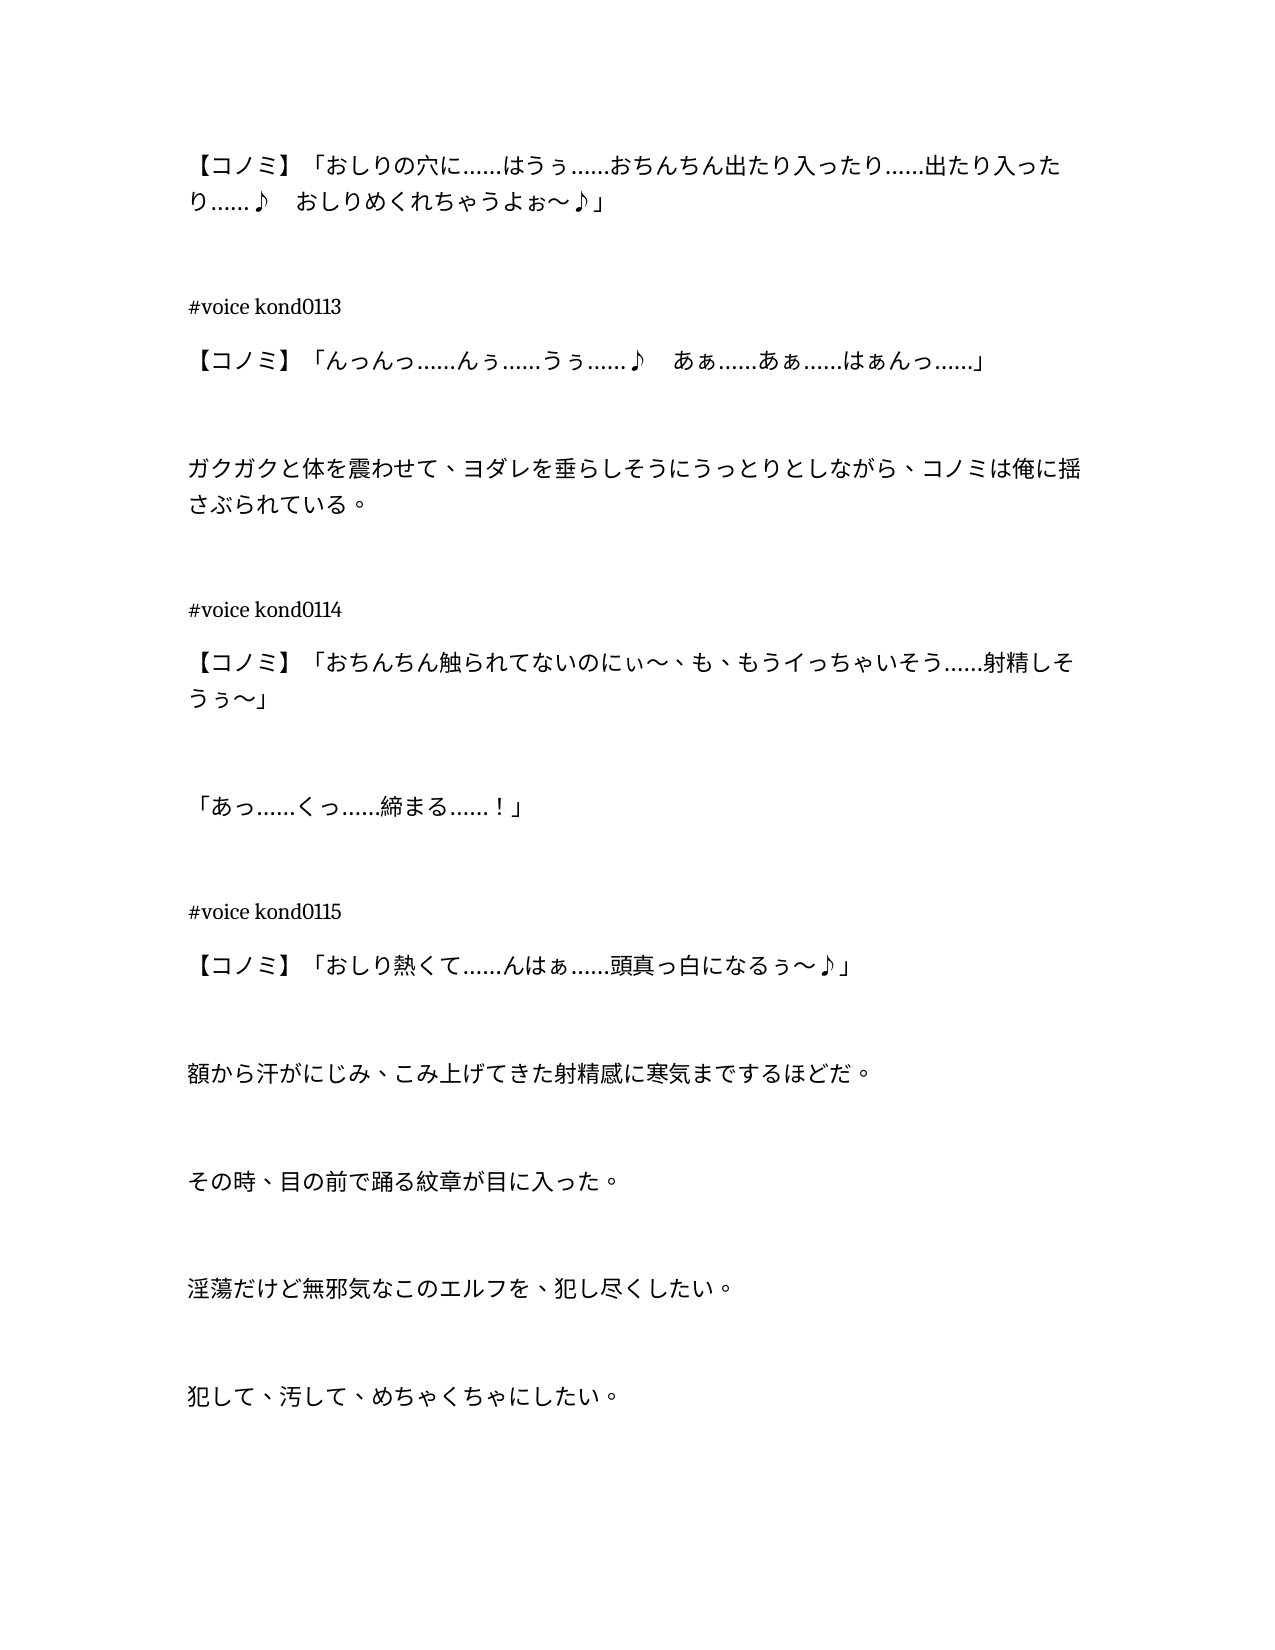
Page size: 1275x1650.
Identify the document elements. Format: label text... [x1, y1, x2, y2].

text 「あっ……くっ……締まる……！」 [187, 791, 1087, 822]
text 【コノミ】「おしりの穴に……はうぅ……おちんちん出たり入ったり……出たり入ったり……♪ おしりめくれちゃうよぉ〜♪」 [187, 150, 1087, 217]
text 額から汗がにじみ、こみ上げてきた射精感に寒気までするほどだ。 [187, 1058, 1087, 1089]
text #voice kond0113 [187, 294, 1087, 320]
text ガクガクと体を震わせて、ヨダレを垂らしそうにうっとりとしながら、コノミは俺に揺さぶられている。 [187, 453, 1087, 520]
text 淫蕩だけど無邪気なこのエルフを、犯し尽くしたい。 [187, 1273, 1087, 1305]
text その時、目の前で踊る紋章が目に入った。 [187, 1166, 1087, 1197]
text 犯して、汚して、めちゃくちゃにしたい。 [187, 1381, 1087, 1412]
text 【コノミ】「んっんっ……んぅ……うぅ……♪ あぁ……あぁ……はぁんっ……」 [187, 345, 1087, 376]
text 【コノミ】「おしり熱くて……んはぁ……頭真っ白になるぅ〜♪」 [187, 950, 1087, 981]
text #voice kond0114 [187, 596, 1087, 623]
text 【コノミ】「おちんちん触られてないのにぃ〜、も、もうイっちゃいそう……射精しそうぅ〜」 [187, 647, 1087, 714]
text #voice kond0115 [187, 899, 1087, 925]
